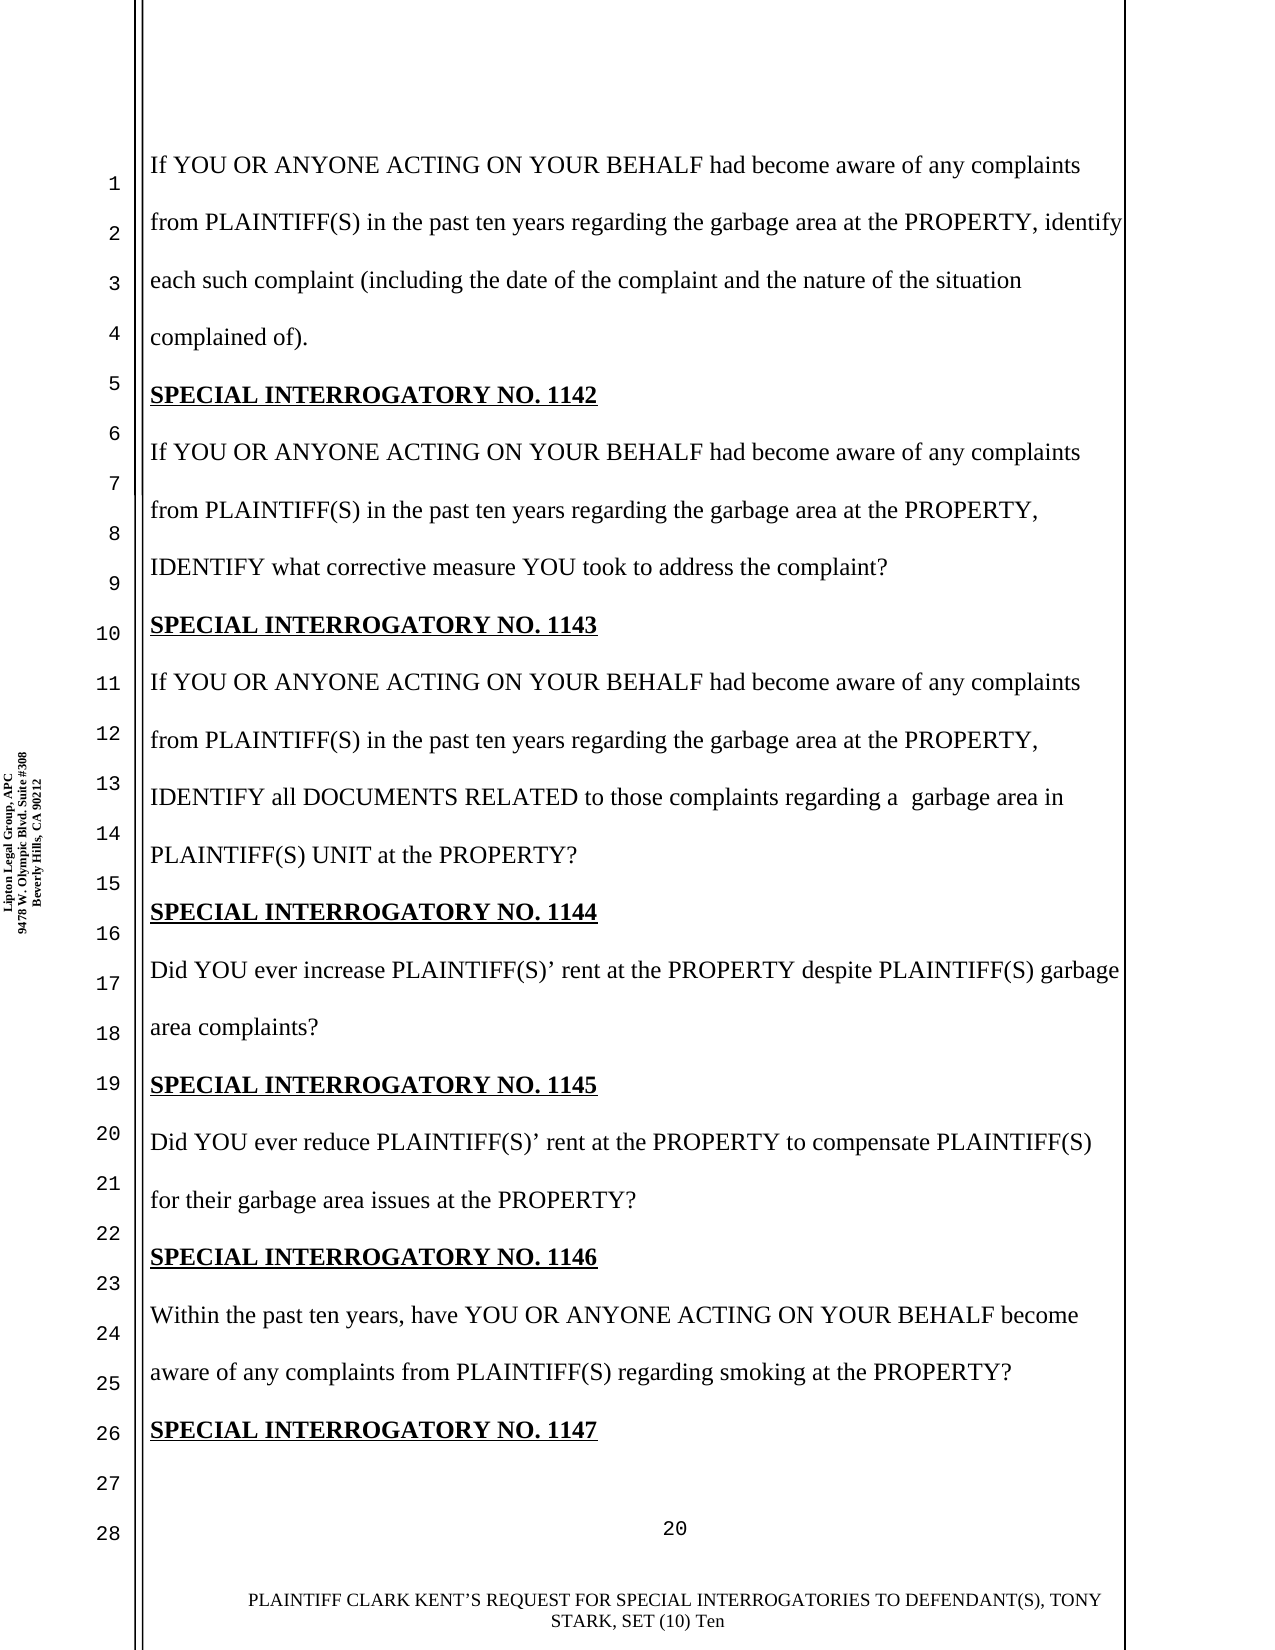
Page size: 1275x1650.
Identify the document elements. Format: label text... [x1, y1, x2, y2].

text If YOU OR ANYONE ACTING ON YOUR BEHALF had become aware of any complaints from PLAINTIFF(S) in the past ten years regarding the garbage area at the PROPERTY, IDENTIFY all DOCUMENTS RELATED to those complaints regarding a garbage area in PLAINTIFF(S) UNIT at the PROPERTY? [150, 667, 1125, 869]
text SPECIAL INTERROGATORY NO. 1143 [150, 610, 1125, 639]
text Within the past ten years, have YOU OR ANYONE ACTING ON YOUR BEHALF become aware of any complaints from PLAINTIFF(S) regarding smoking at the PROPERTY? [150, 1300, 1125, 1386]
text SPECIAL INTERROGATORY NO. 1142 [150, 380, 1125, 409]
text Did YOU ever increase PLAINTIFF(S)’ rent at the PROPERTY despite PLAINTIFF(S) garbage area complaints? [150, 955, 1125, 1041]
text SPECIAL INTERROGATORY NO. 1144 [150, 897, 1125, 926]
text If YOU OR ANYONE ACTING ON YOUR BEHALF had become aware of any complaints from PLAINTIFF(S) in the past ten years regarding the garbage area at the PROPERTY, IDENTIFY what corrective measure YOU took to address the complaint? [150, 437, 1125, 581]
text SPECIAL INTERROGATORY NO. 1147 [150, 1415, 1125, 1444]
text SPECIAL INTERROGATORY NO. 1145 [150, 1070, 1125, 1099]
text If YOU OR ANYONE ACTING ON YOUR BEHALF had become aware of any complaints from PLAINTIFF(S) in the past ten years regarding the garbage area at the PROPERTY, identify each such complaint (including the date of the complaint and the nature of the situation complained of). [150, 150, 1125, 351]
text SPECIAL INTERROGATORY NO. 1146 [150, 1242, 1125, 1271]
text Did YOU ever reduce PLAINTIFF(S)’ rent at the PROPERTY to compensate PLAINTIFF(S) for their garbage area issues at the PROPERTY? [150, 1127, 1125, 1214]
